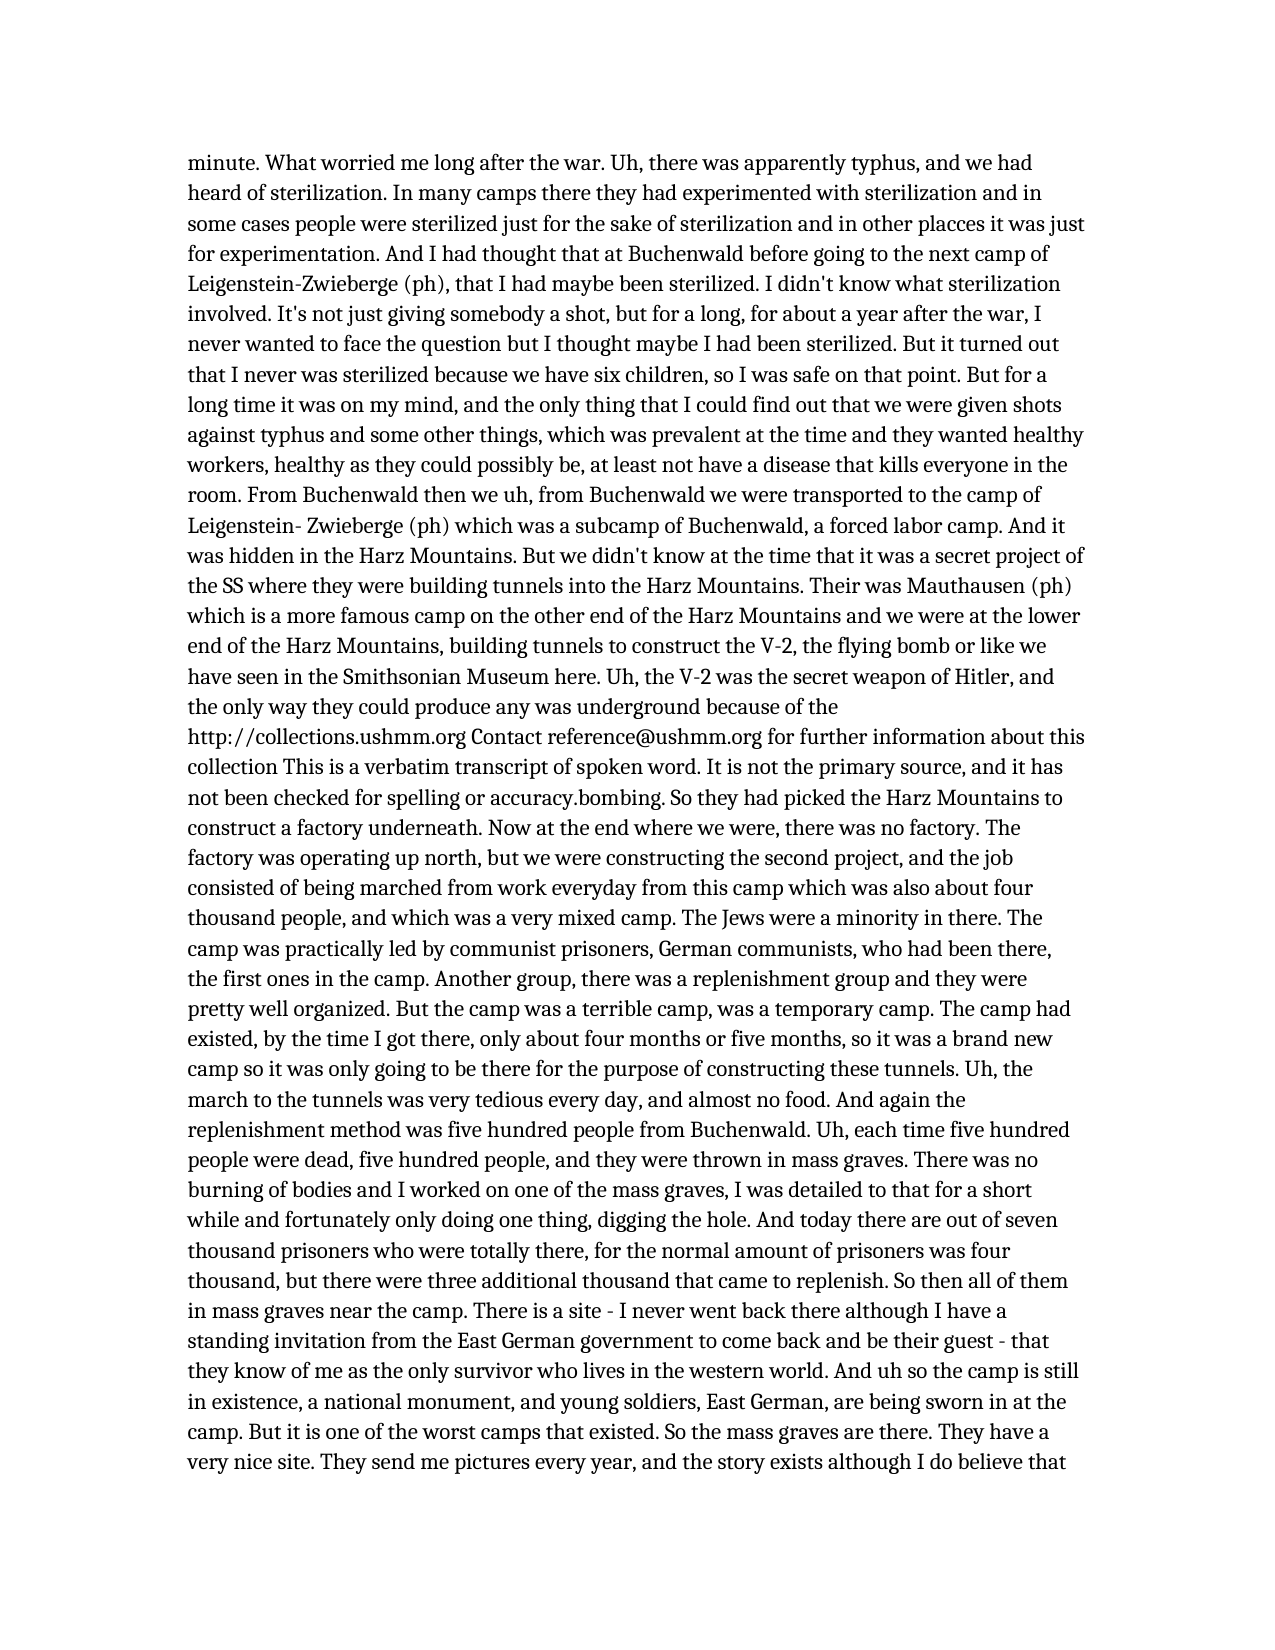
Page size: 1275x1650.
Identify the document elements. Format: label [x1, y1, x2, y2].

text [187, 150, 1087, 1475]
